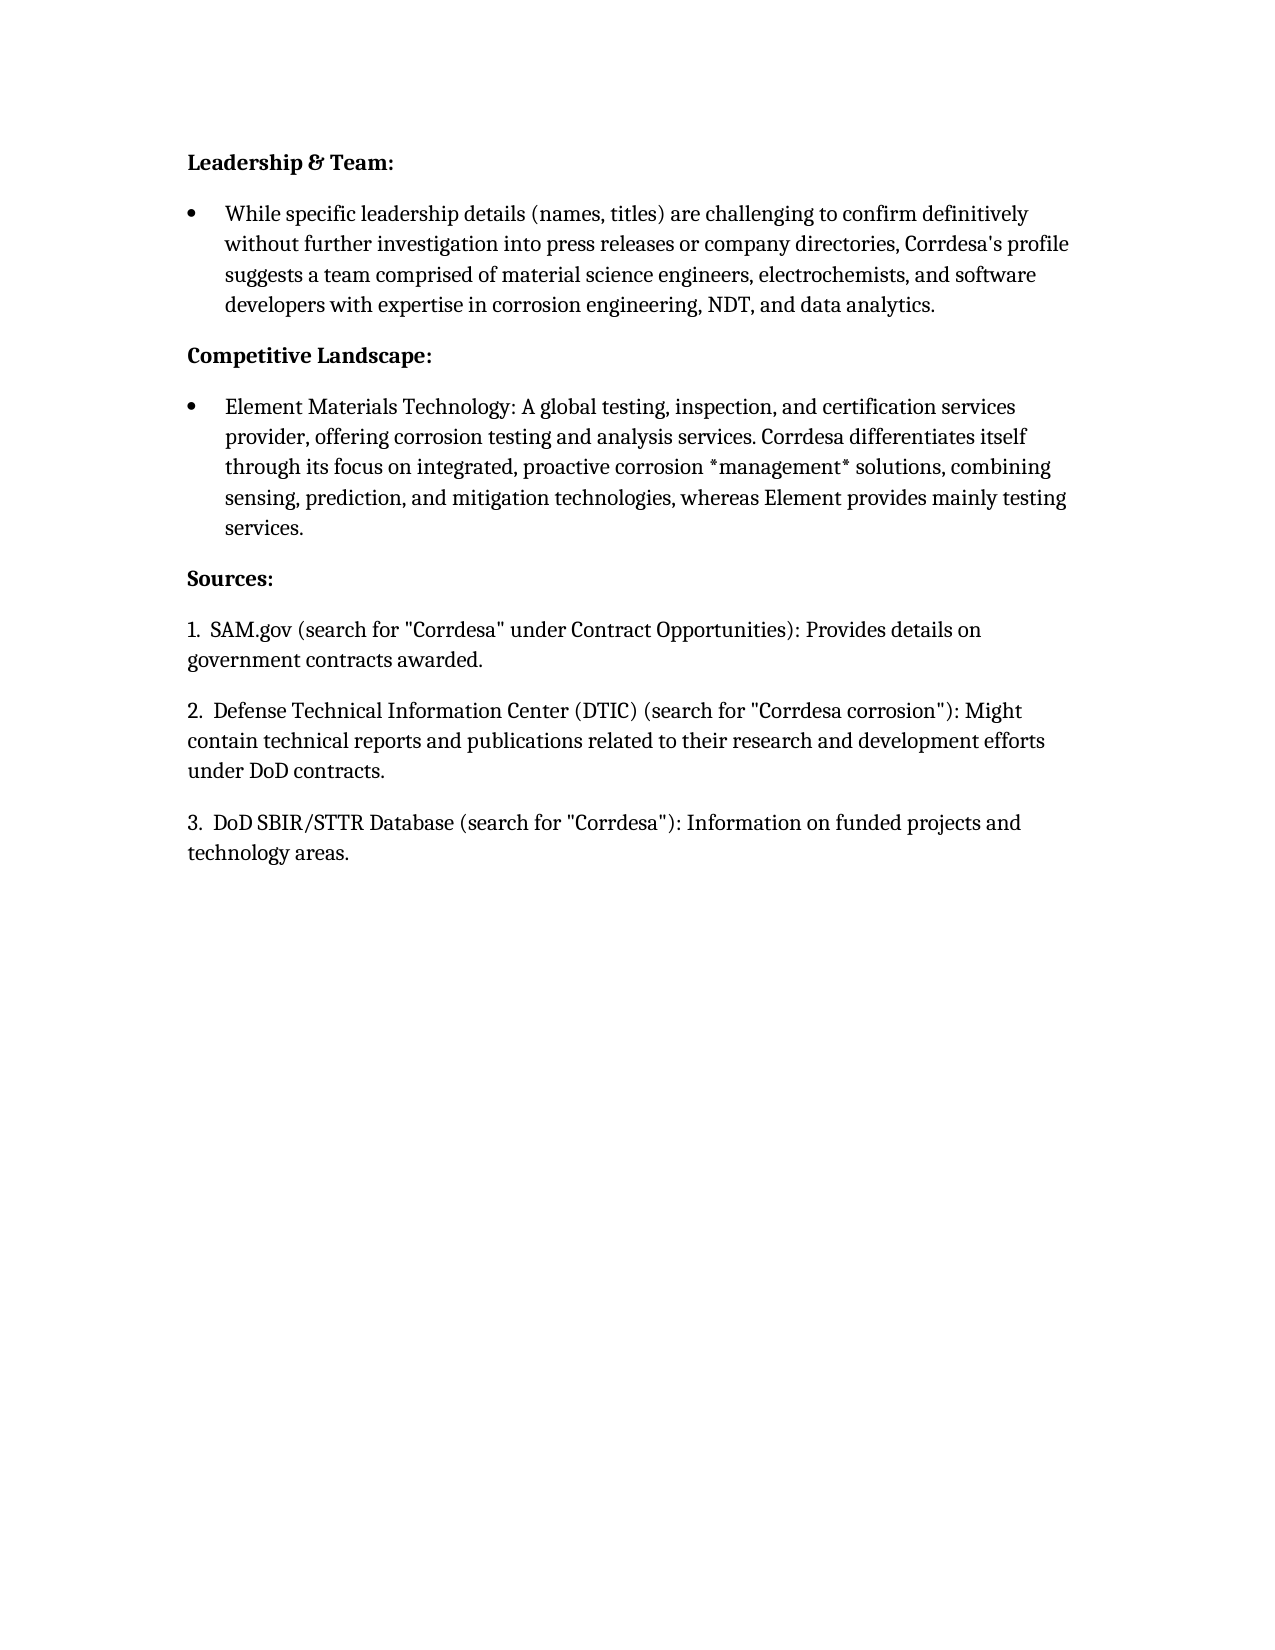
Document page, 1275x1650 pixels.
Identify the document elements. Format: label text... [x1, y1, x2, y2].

text 3. DoD SBIR/STTR Database (search for "Corrdesa"): Information on funded projects and technology areas. [187, 809, 1087, 866]
text Competitive Landscape: [187, 343, 1087, 369]
text Leadership & Team: [187, 150, 1087, 176]
text 2. Defense Technical Information Center (DTIC) (search for "Corrdesa corrosion"): Might contain technical reports and publications related to their research and development efforts under DoD contracts. [187, 698, 1087, 785]
text 1. SAM.gov (search for "Corrdesa" under Contract Opportunities): Provides details on government contracts awarded. [187, 617, 1087, 673]
text Sources: [187, 566, 1087, 592]
list While specific leadership details (names, titles) are challenging to confirm definitively without further investigation into press releases or company directories, Corrdesa's profile suggests a team comprised of material science engineers, electrochemists, and software developers with expertise in corrosion engineering, NDT, and data analytics. [187, 201, 1087, 318]
list Element Materials Technology: A global testing, inspection, and certification services provider, offering corrosion testing and analysis services. Corrdesa differentiates itself through its focus on integrated, proactive corrosion *management* solutions, combining sensing, prediction, and mitigation technologies, whereas Element provides mainly testing services. [187, 394, 1087, 541]
